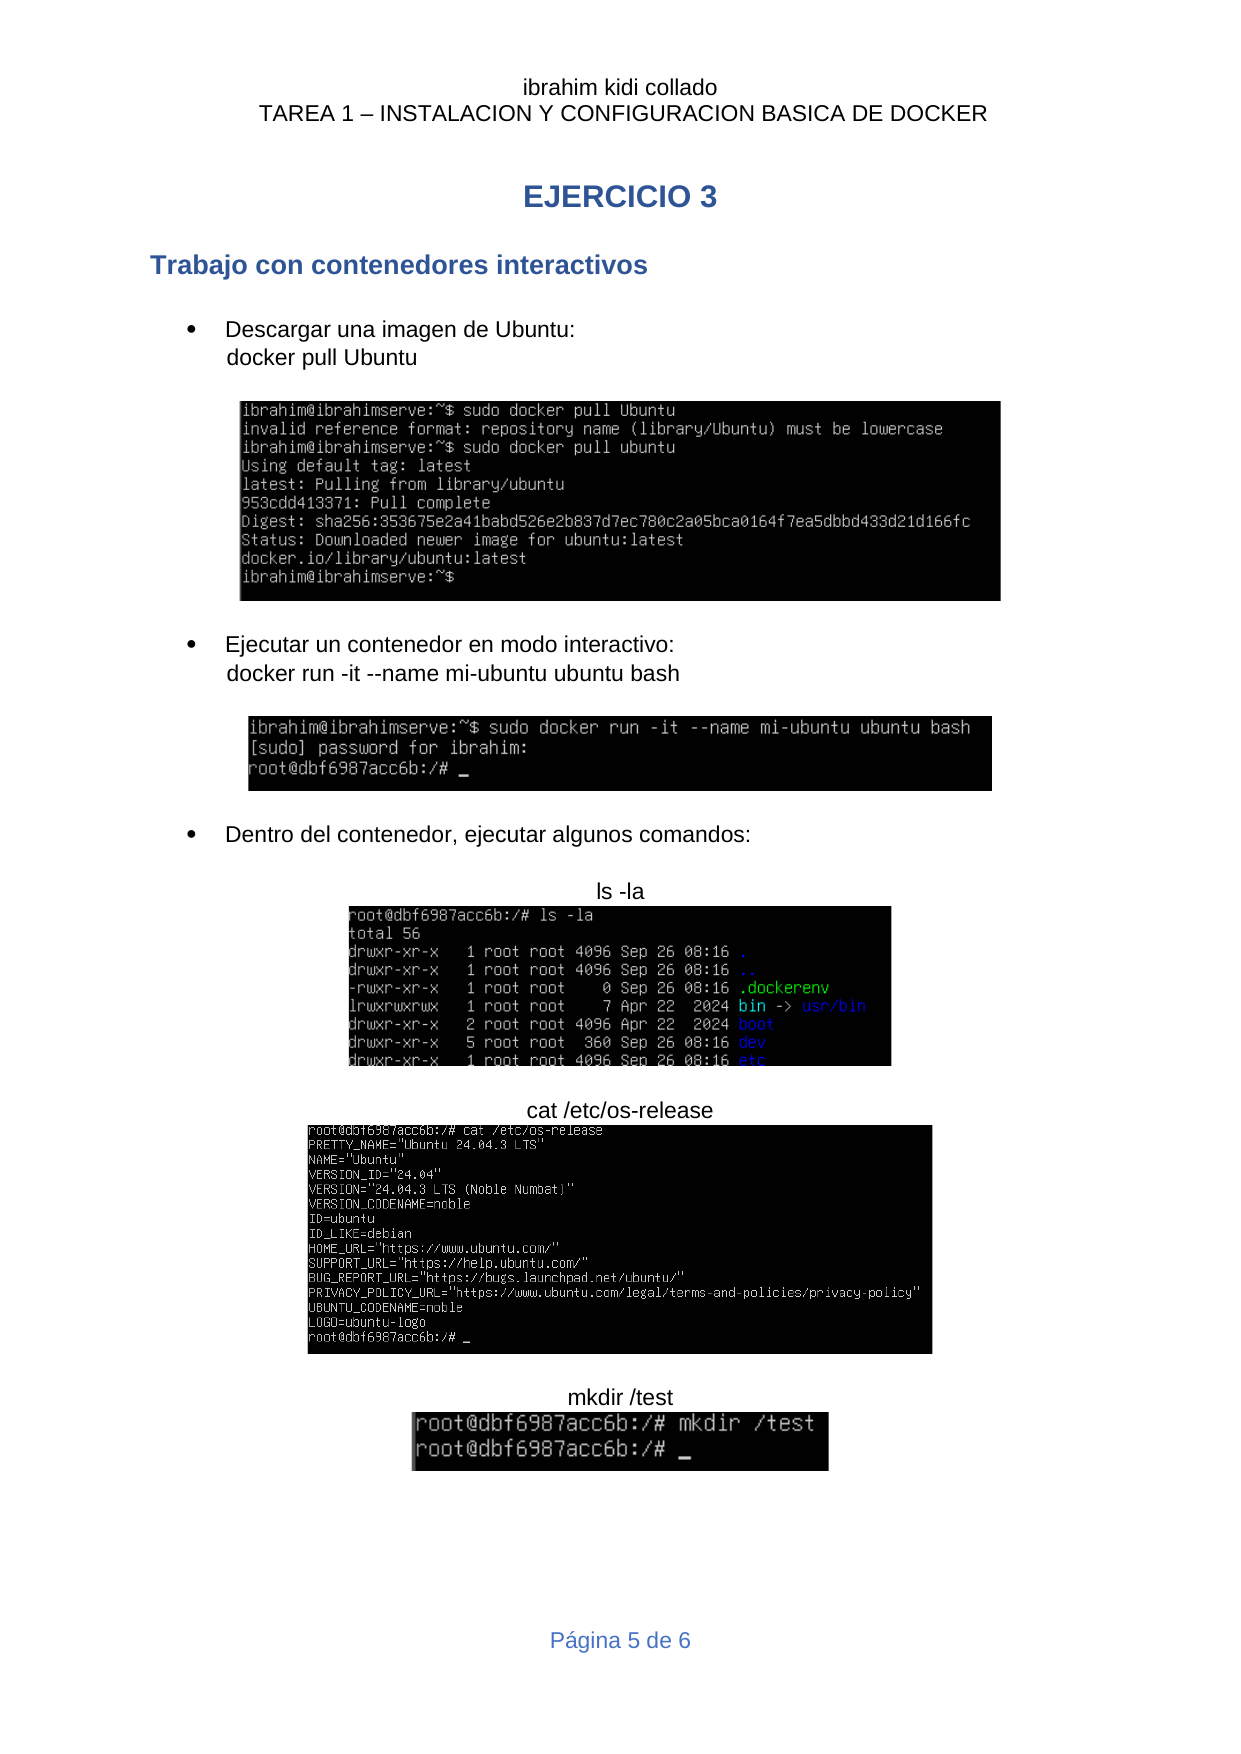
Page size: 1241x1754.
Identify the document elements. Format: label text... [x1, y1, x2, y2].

list Ejecutar un contenedor en modo interactivo: [187, 631, 1090, 658]
text EJERCICIO 3 [150, 178, 1090, 214]
picture [307, 1125, 933, 1354]
text docker pull Ubuntu [150, 344, 1090, 371]
picture [348, 906, 892, 1066]
text mkdir /test [150, 1384, 1090, 1411]
picture [411, 1412, 829, 1471]
list Dentro del contenedor, ejecutar algunos comandos: [187, 821, 1090, 847]
list Descargar una imagen de Ubuntu: [187, 316, 1090, 342]
picture [248, 716, 992, 791]
text ls -la [150, 878, 1090, 904]
text cat /etc/os-release [150, 1097, 1090, 1123]
text docker run -it --name mi-ubuntu ubuntu bash [150, 660, 1090, 686]
picture [239, 401, 1001, 601]
text Trabajo con contenedores interactivos [150, 249, 1090, 280]
